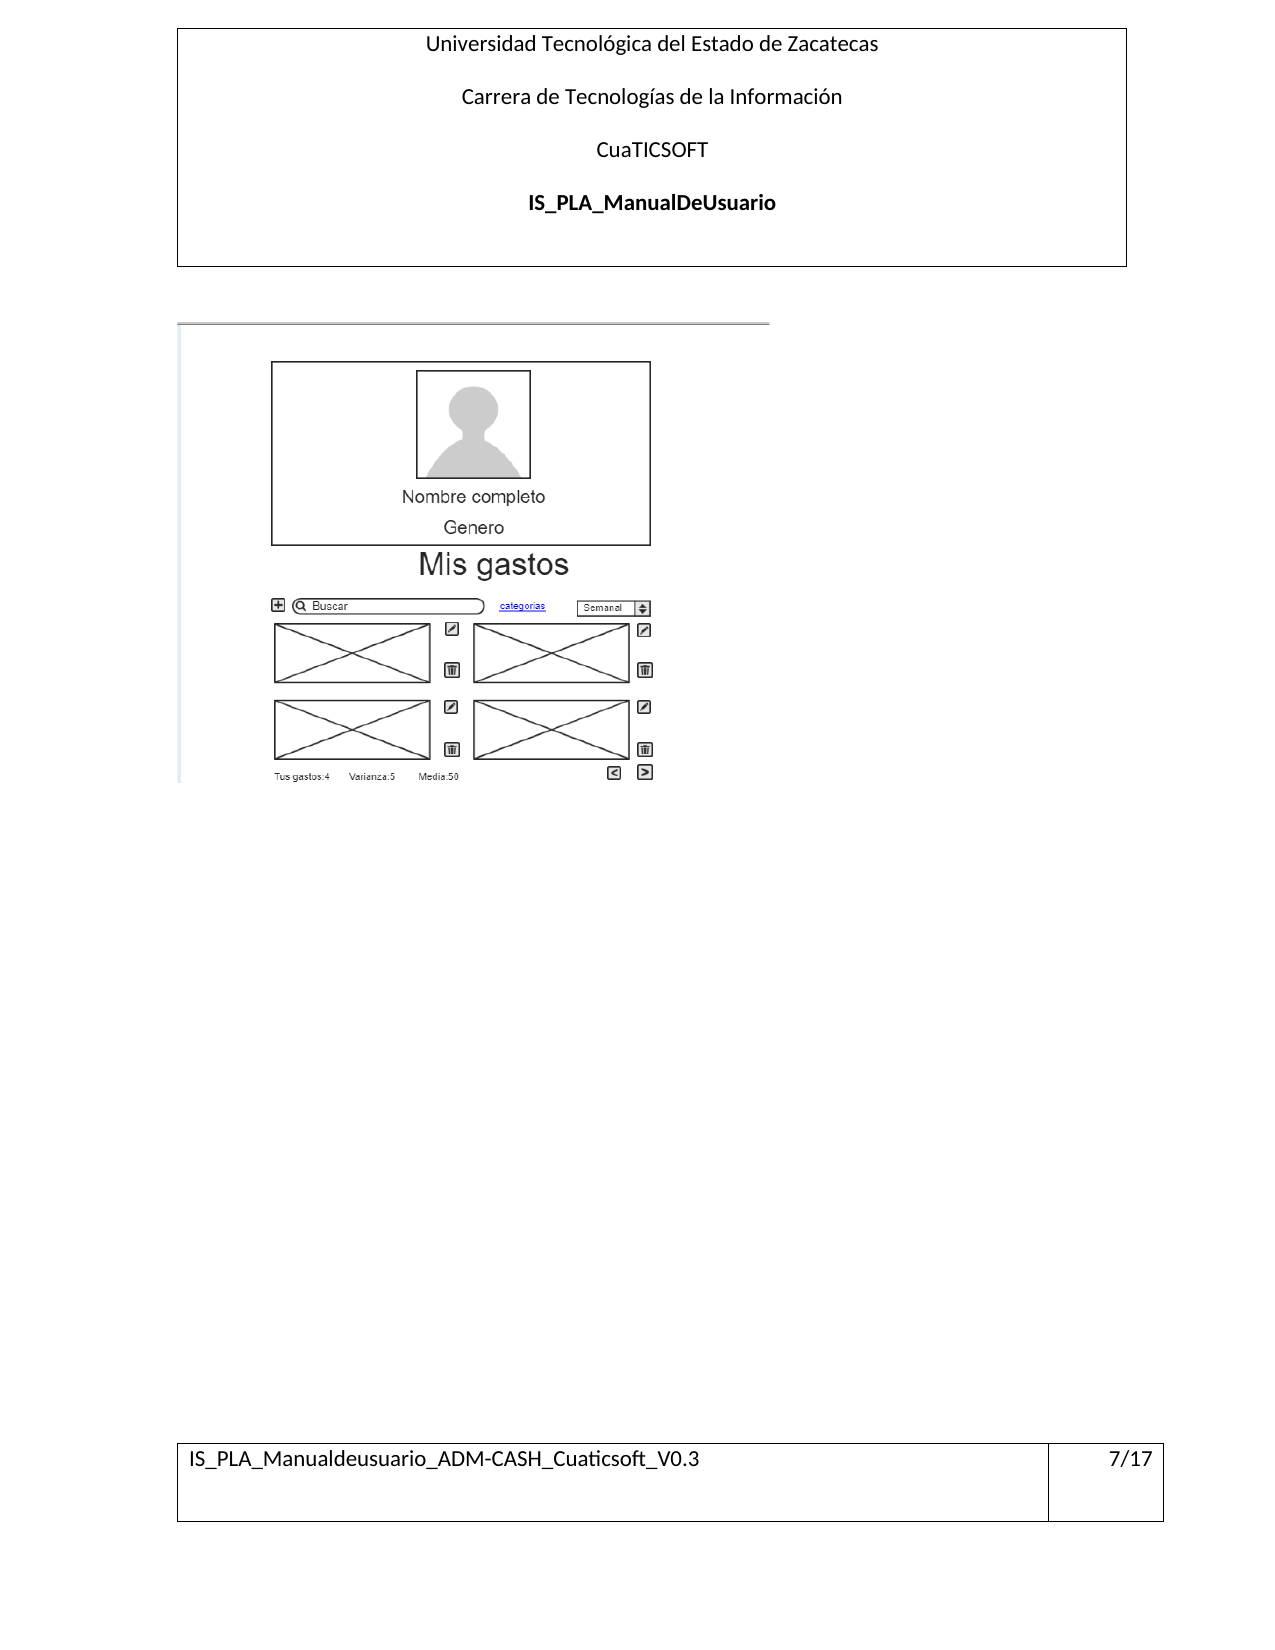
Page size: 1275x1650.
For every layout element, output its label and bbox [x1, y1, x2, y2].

picture [177, 322, 770, 783]
